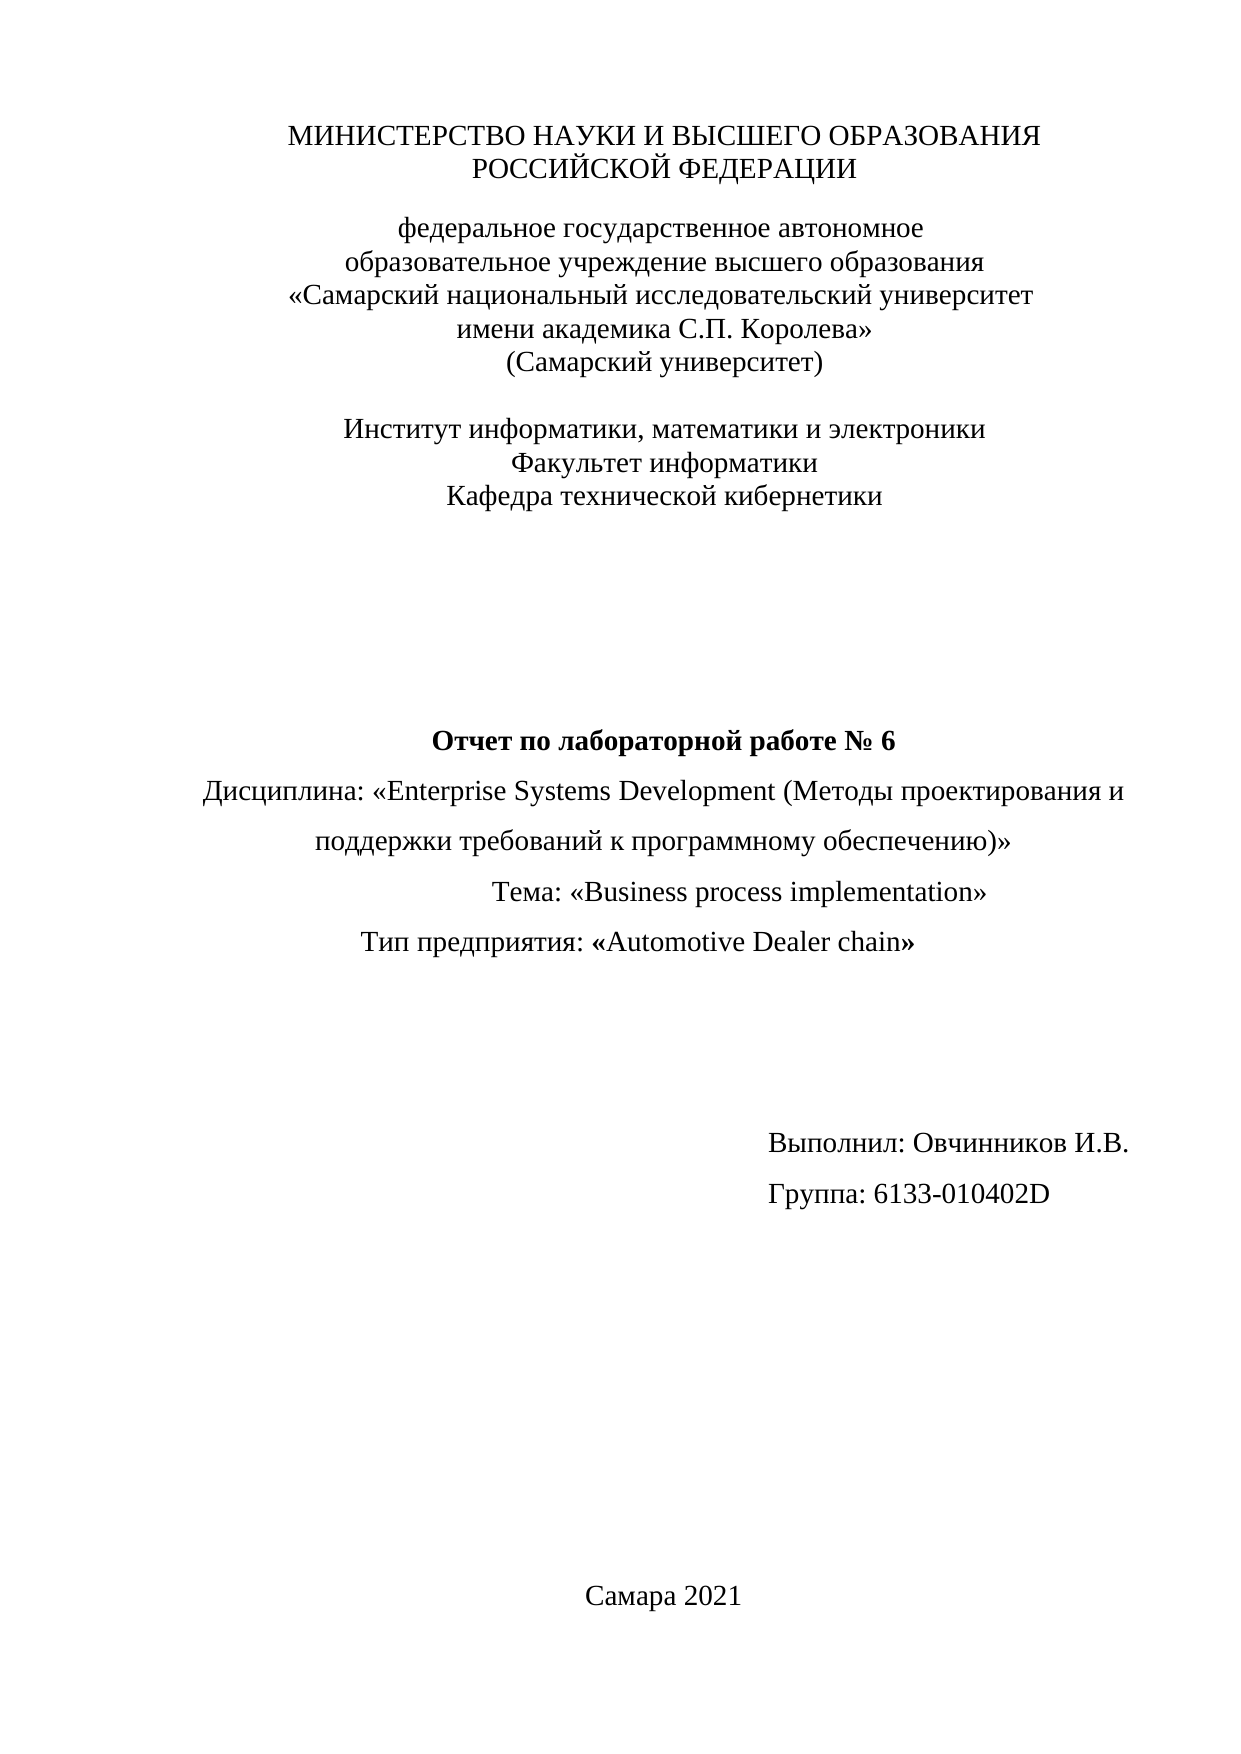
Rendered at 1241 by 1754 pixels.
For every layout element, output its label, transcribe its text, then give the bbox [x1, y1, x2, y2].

text Самара 2021 [177, 1578, 1149, 1612]
text Группа: 6133-010402D [177, 1176, 1149, 1209]
text Выполнил: Овчинников И.В. [177, 1125, 1149, 1159]
text (Самарский университет) [177, 344, 1152, 378]
text МИНИСТЕРСТВО НАУКИ И ВЫСШЕГО ОБРАЗОВАНИЯ РОССИЙСКОЙ ФЕДЕРАЦИИ [177, 118, 1152, 185]
text Тема: «Business process implementation» [251, 874, 1149, 907]
text федеральное государственное автономное образовательное учреждение высшего образования «Самарский национальный исследовательский университет имени академика С.П. Королева» [177, 210, 1152, 344]
text Факультет информатики Кафедра технической кибернетики [177, 445, 1152, 512]
text Институт информатики, математики и электроники [177, 411, 1152, 445]
text Тип предприятия: «Automotive Dealer chain» [251, 924, 1149, 958]
text Дисциплина: «Enterprise Systems Development (Методы проектирования и поддержки требований к программному обеспечению)» [177, 773, 1149, 857]
text Отчет по лабораторной работе № 6 [177, 723, 1149, 756]
